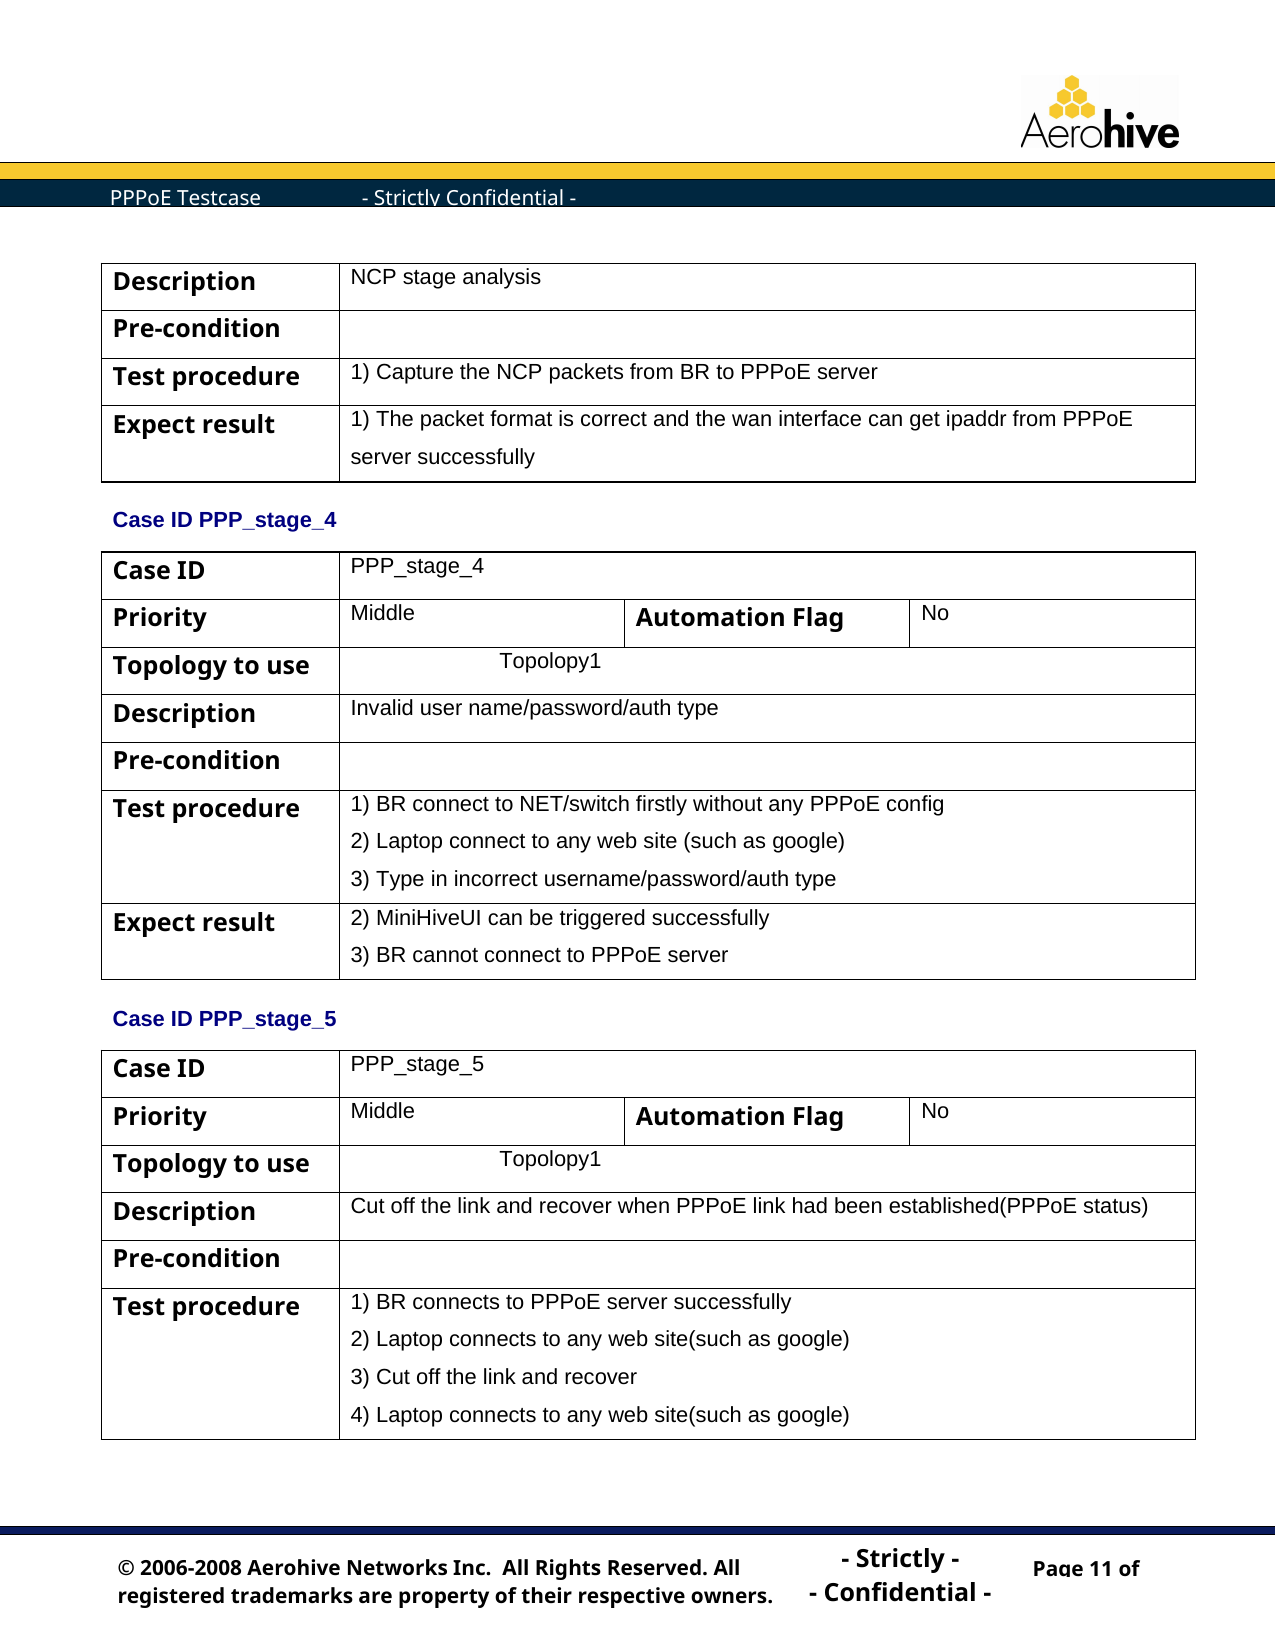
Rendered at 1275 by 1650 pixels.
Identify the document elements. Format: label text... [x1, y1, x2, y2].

table_cell Description [102, 695, 339, 742]
table_cell Topology to use [102, 648, 339, 694]
table_cell Pre-condition [102, 311, 339, 358]
table_cell 2) MiniHiveUI can be triggered successfully 3) BR cannot connect to PPPoE server [340, 904, 1195, 979]
table_cell [340, 743, 1195, 789]
table_cell Automation Flag [625, 600, 909, 647]
picture [1021, 75, 1179, 148]
table_cell Pre-condition [102, 743, 339, 789]
table_cell 1) Capture the NCP packets from BR to PPPoE server [340, 359, 1195, 405]
table_header Case ID [102, 553, 339, 599]
subtitle Case ID PPP_stage_4 [112, 507, 1162, 533]
table_cell No [910, 600, 1195, 647]
table_cell Test procedure [102, 359, 339, 405]
table_cell Automation Flag [625, 1098, 909, 1145]
table_cell Middle [340, 1098, 624, 1145]
table_cell Invalid user name/password/auth type [340, 695, 1195, 742]
table_cell Pre-condition [102, 1241, 339, 1287]
table_cell Topolopy1 [340, 648, 1195, 694]
table_cell Topolopy1 [340, 1146, 1195, 1192]
table_cell Cut off the link and recover when PPPoE link had been established(PPPoE status) [340, 1193, 1195, 1240]
table_cell NCP stage analysis [340, 264, 1195, 310]
table_cell No [910, 1098, 1195, 1145]
table_cell Expect result [102, 406, 339, 481]
table_cell Priority [102, 1098, 339, 1145]
table_cell [340, 1241, 1195, 1287]
table_cell Priority [102, 600, 339, 647]
table_header Case ID [102, 1051, 339, 1097]
table_cell Test procedure [102, 791, 339, 903]
table_cell Topology to use [102, 1146, 339, 1192]
table_cell Middle [340, 600, 624, 647]
table_cell 1) BR connect to NET/switch firstly without any PPPoE config 2) Laptop connect to any web site (such as google) 3) Type in incorrect username/password/auth type [340, 791, 1195, 903]
subtitle Case ID PPP_stage_5 [112, 1005, 1162, 1031]
table_cell 1) The packet format is correct and the wan interface can get ipaddr from PPPoE server successfully [340, 406, 1195, 481]
table_cell [340, 311, 1195, 358]
table_cell Description [102, 1193, 339, 1240]
table_cell Test procedure [102, 1289, 339, 1439]
table_cell Description [102, 264, 339, 310]
table_cell Expect result [102, 904, 339, 979]
table_header PPP_stage_4 [340, 553, 1195, 599]
table_cell 1) BR connects to PPPoE server successfully 2) Laptop connects to any web site(such as google) 3) Cut off the link and recover 4) Laptop connects to any web site(such as google) [340, 1289, 1195, 1439]
table_header PPP_stage_5 [340, 1051, 1195, 1097]
